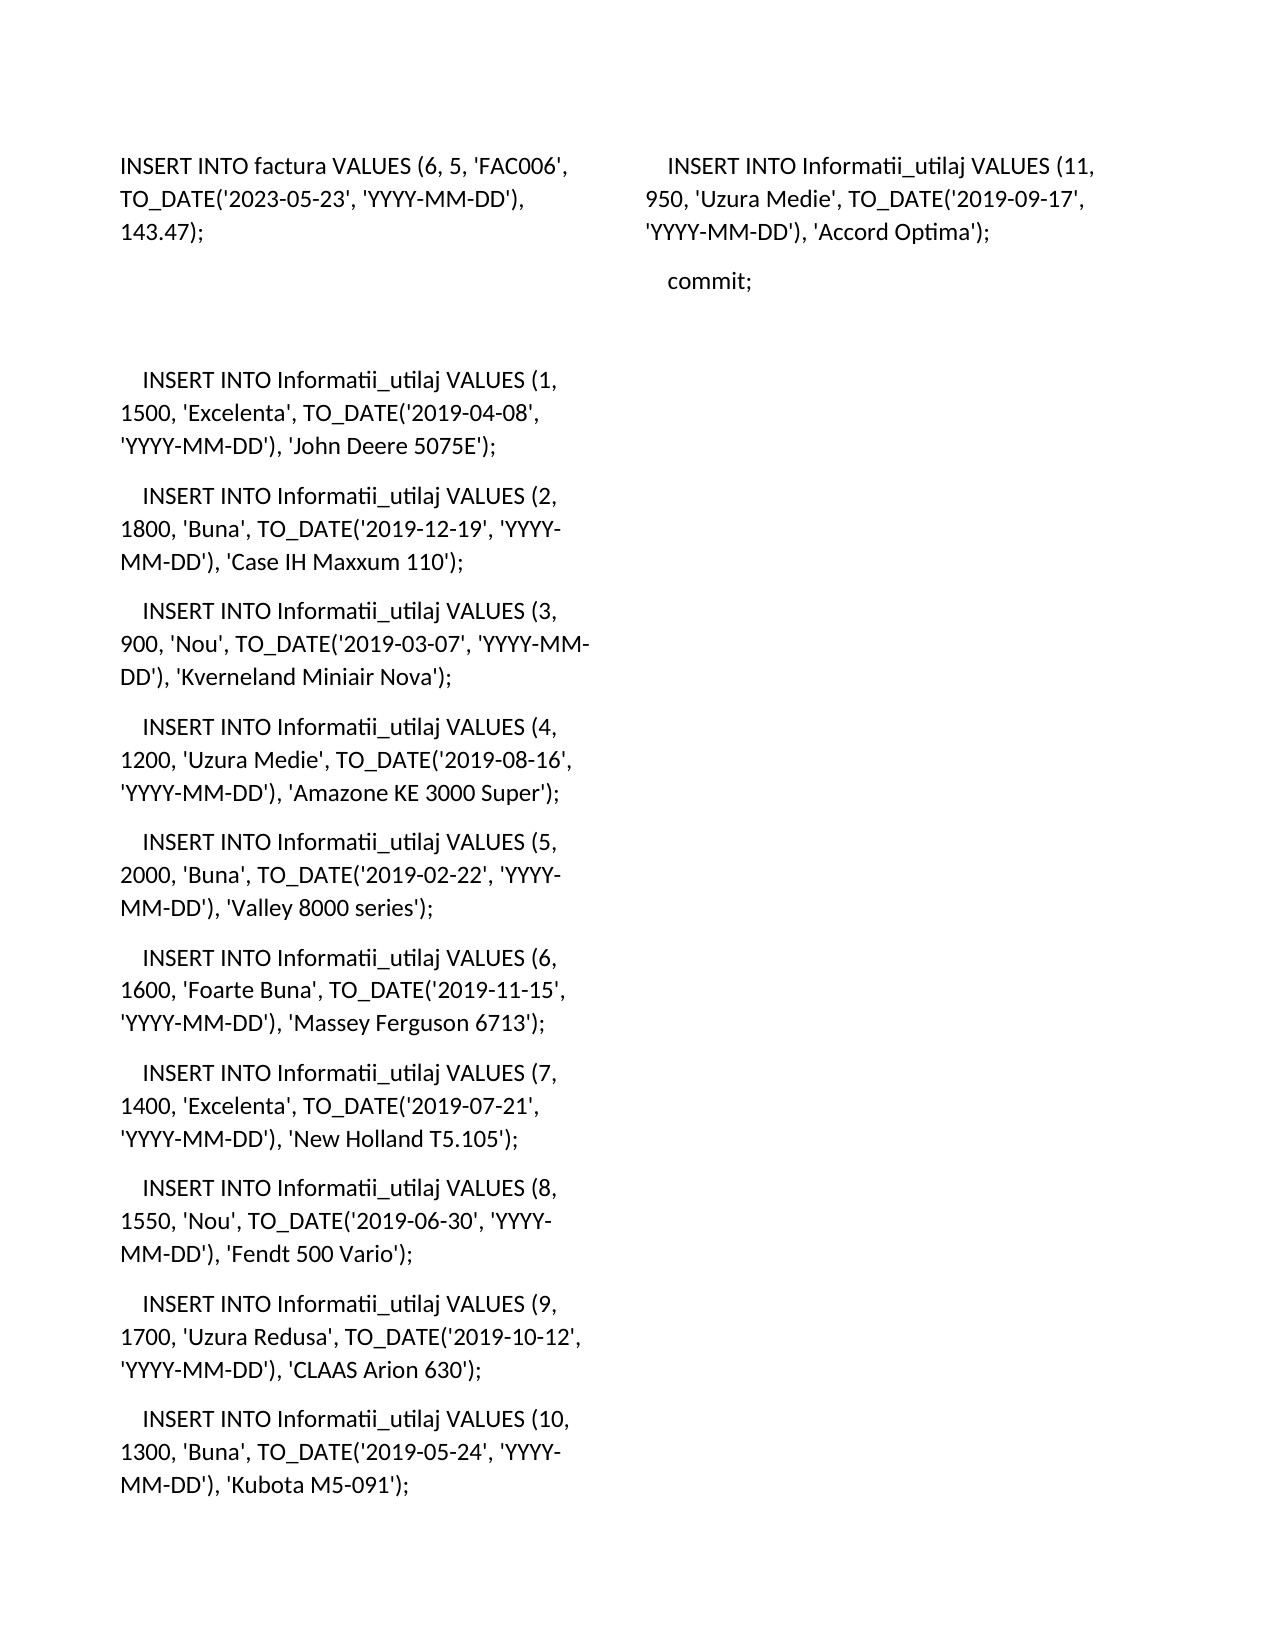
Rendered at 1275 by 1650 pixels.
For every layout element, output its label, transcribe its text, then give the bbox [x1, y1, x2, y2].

text INSERT INTO Informatii_utilaj VALUES (2, 1800, 'Buna', TO_DATE('2019-12-19', 'YYYY-MM-DD'), 'Case IH Maxxum 110'); [120, 480, 600, 576]
text INSERT INTO Informatii_utilaj VALUES (10, 1300, 'Buna', TO_DATE('2019-05-24', 'YYYY-MM-DD'), 'Kubota M5-091'); [120, 1403, 600, 1500]
text INSERT INTO Informatii_utilaj VALUES (11, 950, 'Uzura Medie', TO_DATE('2019-09-17', 'YYYY-MM-DD'), 'Accord Optima'); [645, 150, 1125, 246]
text INSERT INTO Informatii_utilaj VALUES (1, 1500, 'Excelenta', TO_DATE('2019-04-08', 'YYYY-MM-DD'), 'John Deere 5075E'); [120, 364, 600, 461]
text commit; [645, 265, 1125, 296]
text INSERT INTO Informatii_utilaj VALUES (9, 1700, 'Uzura Redusa', TO_DATE('2019-10-12', 'YYYY-MM-DD'), 'CLAAS Arion 630'); [120, 1288, 600, 1384]
text INSERT INTO Informatii_utilaj VALUES (8, 1550, 'Nou', TO_DATE('2019-06-30', 'YYYY-MM-DD'), 'Fendt 500 Vario'); [120, 1172, 600, 1269]
text INSERT INTO Informatii_utilaj VALUES (4, 1200, 'Uzura Medie', TO_DATE('2019-08-16', 'YYYY-MM-DD'), 'Amazone KE 3000 Super'); [120, 711, 600, 807]
text INSERT INTO Informatii_utilaj VALUES (5, 2000, 'Buna', TO_DATE('2019-02-22', 'YYYY-MM-DD'), 'Valley 8000 series'); [120, 826, 600, 923]
text INSERT INTO Informatii_utilaj VALUES (3, 900, 'Nou', TO_DATE('2019-03-07', 'YYYY-MM-DD'), 'Kverneland Miniair Nova'); [120, 595, 600, 692]
text INSERT INTO Informatii_utilaj VALUES (6, 1600, 'Foarte Buna', TO_DATE('2019-11-15', 'YYYY-MM-DD'), 'Massey Ferguson 6713'); [120, 942, 600, 1038]
text INSERT INTO Informatii_utilaj VALUES (7, 1400, 'Excelenta', TO_DATE('2019-07-21', 'YYYY-MM-DD'), 'New Holland T5.105'); [120, 1057, 600, 1153]
text INSERT INTO factura VALUES (6, 5, 'FAC006', TO_DATE('2023-05-23', 'YYYY-MM-DD'), 143.47); [120, 150, 600, 246]
